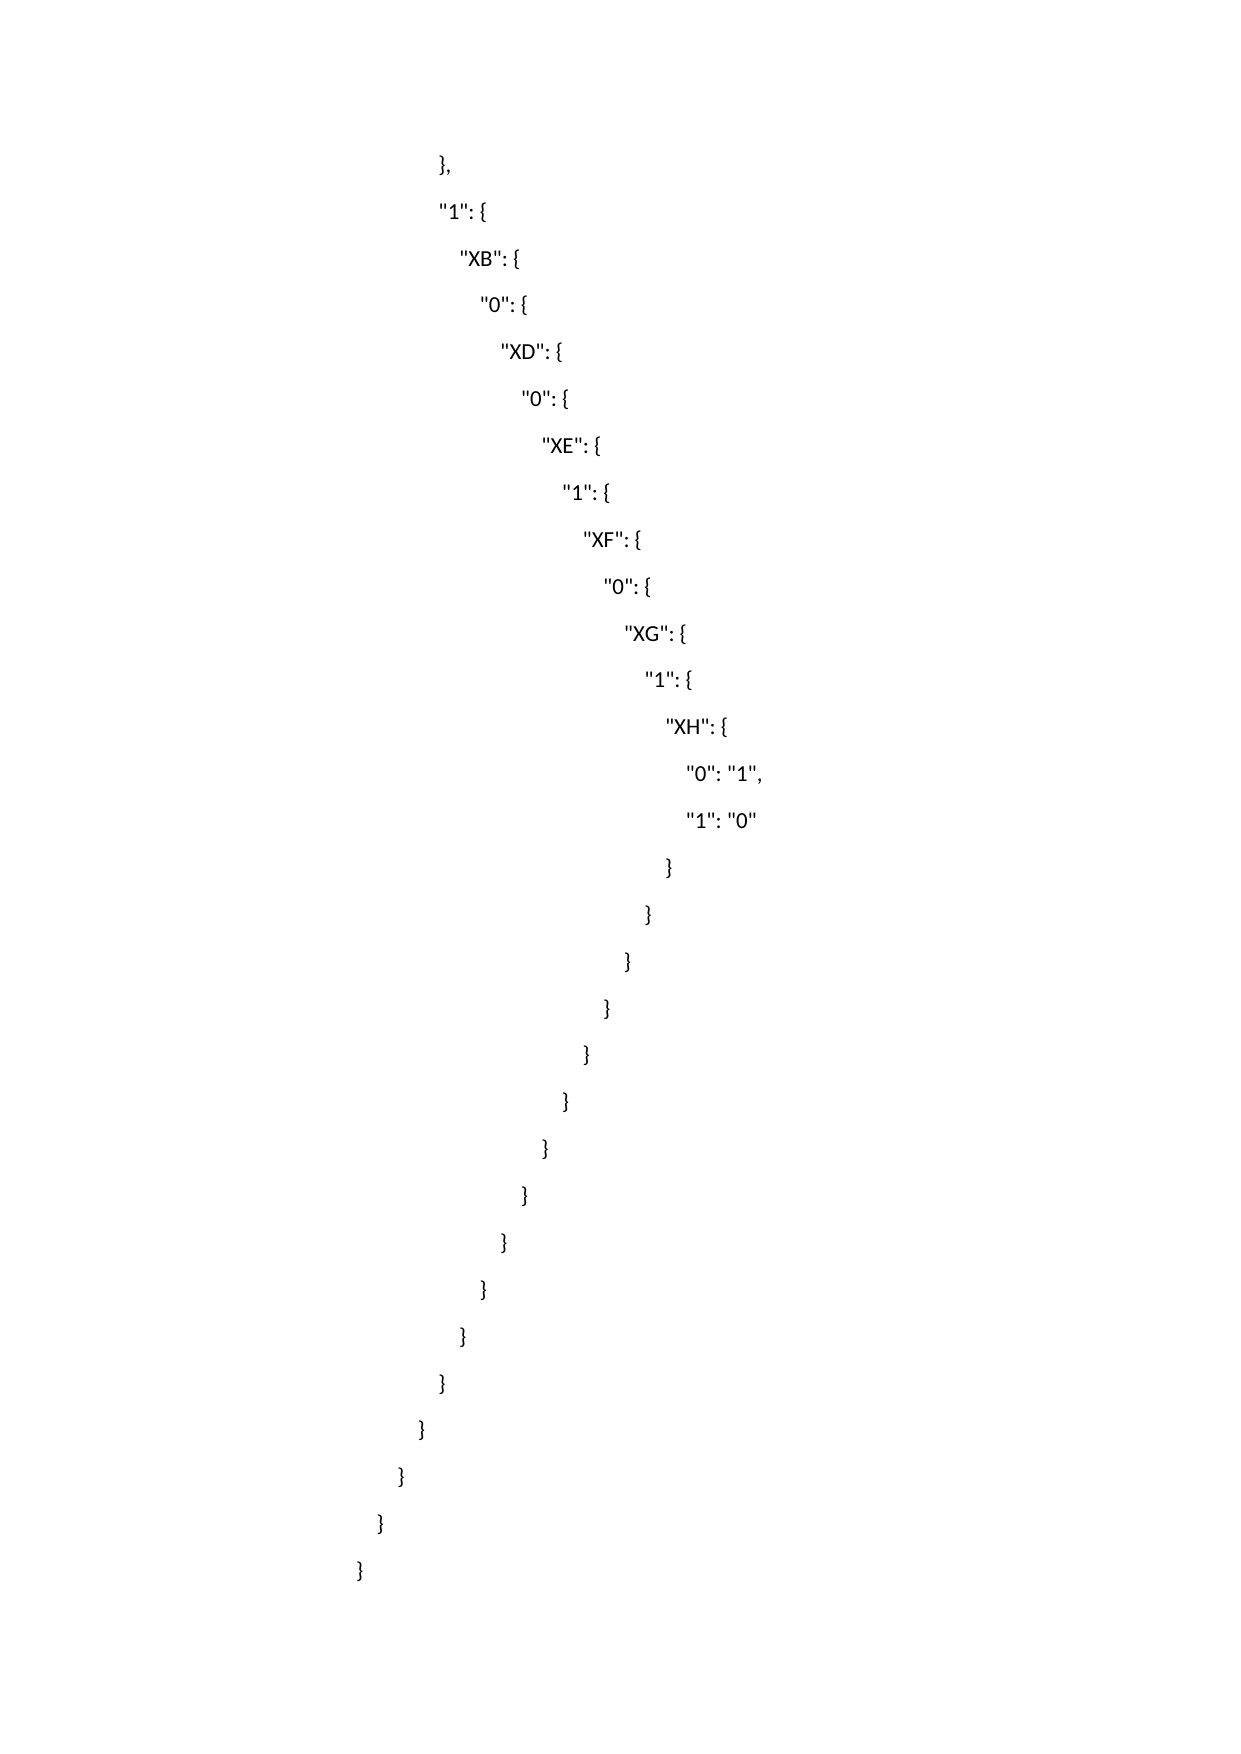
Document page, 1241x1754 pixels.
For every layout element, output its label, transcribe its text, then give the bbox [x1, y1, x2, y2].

text } [150, 1322, 1090, 1350]
text } [150, 1462, 1090, 1491]
text "1": { [150, 478, 1090, 506]
text "XF": { [150, 525, 1090, 553]
text "XB": { [150, 244, 1090, 272]
text } [150, 1556, 1090, 1584]
text } [150, 853, 1090, 881]
text } [150, 1416, 1090, 1444]
text "1": "0" [150, 806, 1090, 834]
text "0": { [150, 291, 1090, 319]
text } [150, 1134, 1090, 1162]
text } [150, 1228, 1090, 1256]
text "1": { [150, 197, 1090, 225]
text } [150, 1041, 1090, 1069]
text } [150, 947, 1090, 975]
text } [150, 1509, 1090, 1537]
text } [150, 1275, 1090, 1303]
text "XD": { [150, 337, 1090, 366]
text } [150, 1181, 1090, 1209]
text "XH": { [150, 712, 1090, 741]
text "0": "1", [150, 759, 1090, 787]
text } [150, 1369, 1090, 1397]
text "0": { [150, 572, 1090, 600]
text } [150, 994, 1090, 1022]
text } [150, 900, 1090, 928]
text "0": { [150, 384, 1090, 412]
text "XG": { [150, 619, 1090, 647]
text "1": { [150, 666, 1090, 694]
text }, [150, 150, 1090, 178]
text "XE": { [150, 431, 1090, 459]
text } [150, 1087, 1090, 1116]
